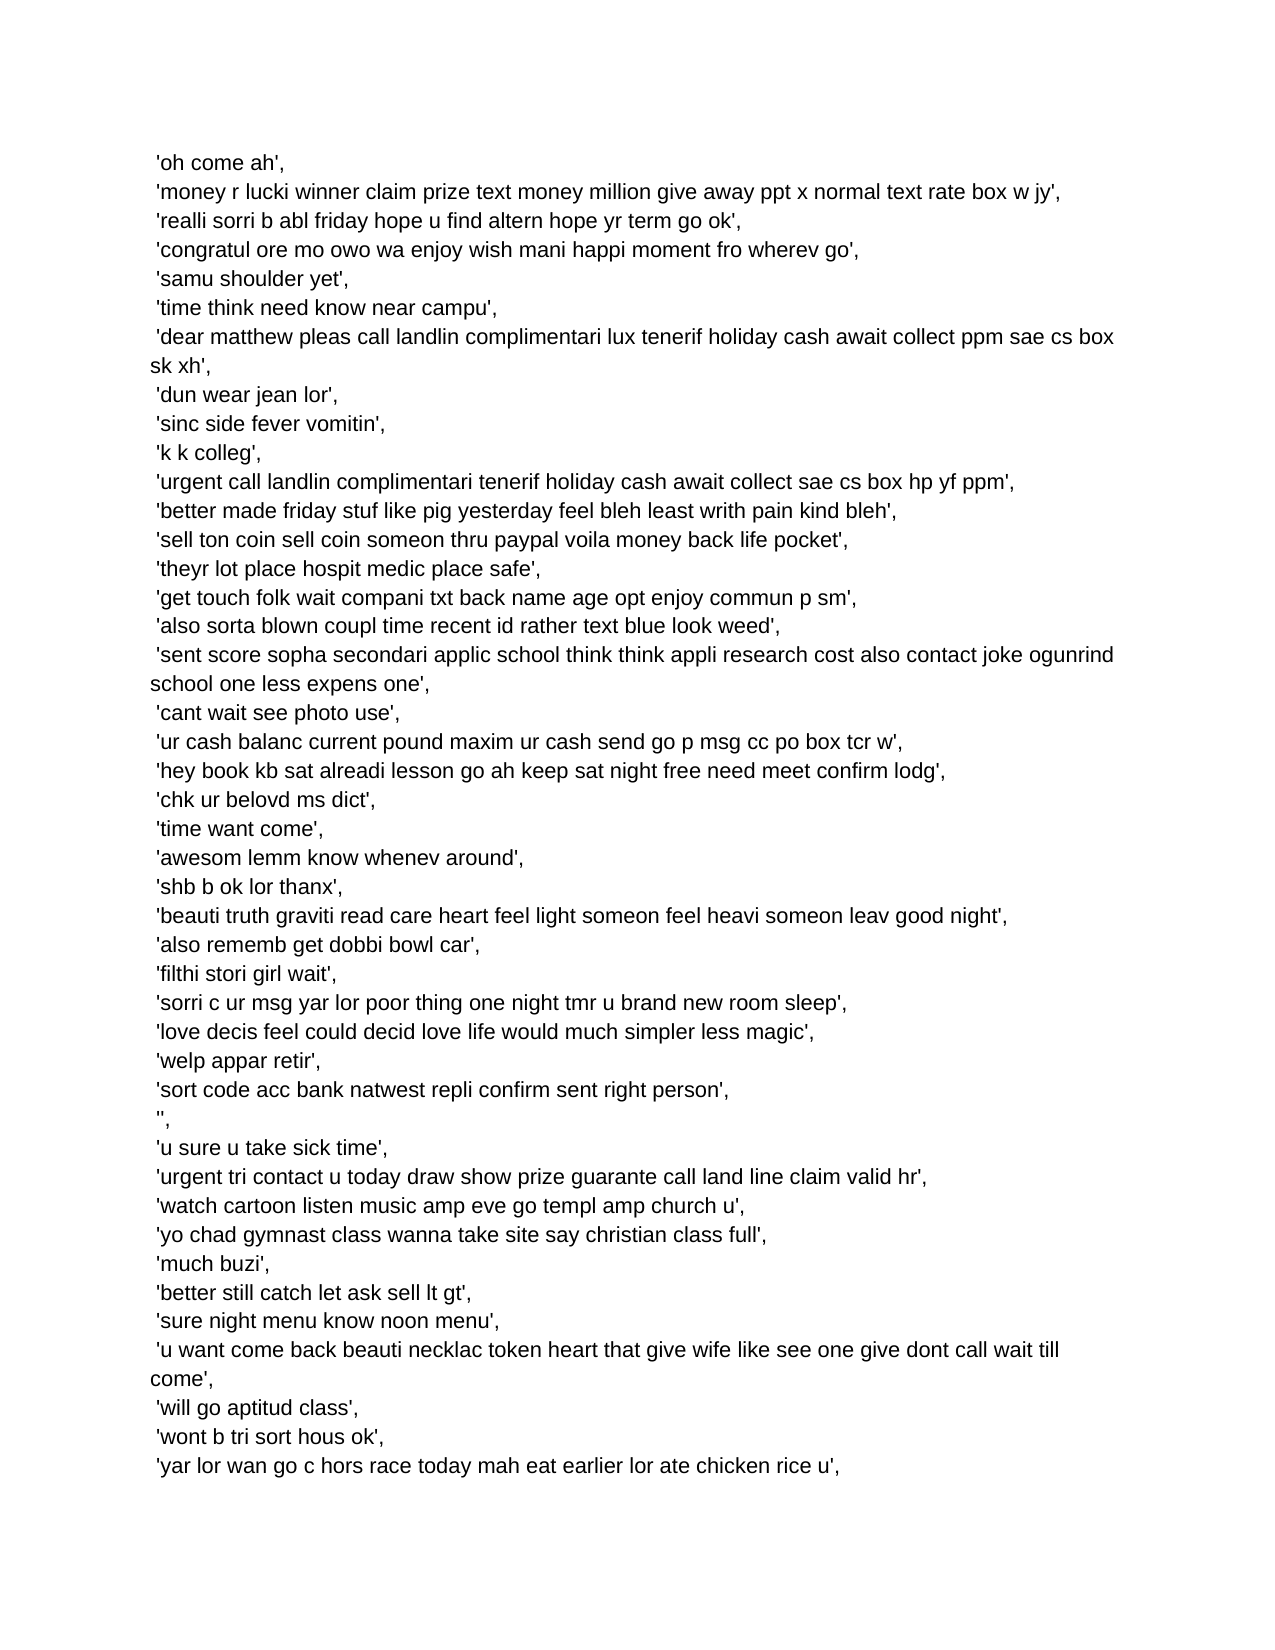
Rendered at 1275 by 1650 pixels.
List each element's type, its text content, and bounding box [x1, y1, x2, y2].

text 'wont b tri sort hous ok', [150, 1424, 1125, 1449]
text '', [150, 1106, 1125, 1131]
text 'time think need know near campu', [150, 295, 1125, 320]
text 'yo chad gymnast class wanna take site say christian class full', [150, 1221, 1125, 1247]
text 'theyr lot place hospit medic place safe', [150, 555, 1125, 581]
text 'awesom lemm know whenev around', [150, 845, 1125, 870]
text 'love decis feel could decid love life would much simpler less magic', [150, 1019, 1125, 1044]
text 'ur cash balanc current pound maxim ur cash send go p msg cc po box tcr w', [150, 729, 1125, 754]
text 'sell ton coin sell coin someon thru paypal voila money back life pocket', [150, 526, 1125, 552]
text 'money r lucki winner claim prize text money million give away ppt x normal text rate box w jy', [150, 179, 1125, 204]
text 'realli sorri b abl friday hope u find altern hope yr term go ok', [150, 208, 1125, 233]
text 'chk ur belovd ms dict', [150, 787, 1125, 812]
text 'oh come ah', [150, 150, 1125, 175]
text 'urgent call landlin complimentari tenerif holiday cash await collect sae cs box hp yf ppm', [150, 468, 1125, 494]
text 'time want come', [150, 816, 1125, 841]
text 'hey book kb sat alreadi lesson go ah keep sat night free need meet confirm lodg', [150, 758, 1125, 783]
text 'sorri c ur msg yar lor poor thing one night tmr u brand new room sleep', [150, 990, 1125, 1015]
text 'dear matthew pleas call landlin complimentari lux tenerif holiday cash await collect ppm sae cs box sk xh', [150, 324, 1125, 378]
text 'sent score sopha secondari applic school think think appli research cost also contact joke ogunrind school one less expens one', [150, 642, 1125, 696]
text 'shb b ok lor thanx', [150, 874, 1125, 899]
text 'get touch folk wait compani txt back name age opt enjoy commun p sm', [150, 584, 1125, 609]
text 'sure night menu know noon menu', [150, 1308, 1125, 1333]
text 'samu shoulder yet', [150, 266, 1125, 291]
text 'will go aptitud class', [150, 1395, 1125, 1420]
text 'also sorta blown coupl time recent id rather text blue look weed', [150, 613, 1125, 638]
text 'cant wait see photo use', [150, 700, 1125, 725]
text 'beauti truth graviti read care heart feel light someon feel heavi someon leav good night', [150, 903, 1125, 928]
text 'better made friday stuf like pig yesterday feel bleh least writh pain kind bleh', [150, 497, 1125, 523]
text 'sinc side fever vomitin', [150, 411, 1125, 436]
text 'filthi stori girl wait', [150, 961, 1125, 986]
text 'u sure u take sick time', [150, 1134, 1125, 1160]
text 'urgent tri contact u today draw show prize guarante call land line claim valid hr', [150, 1163, 1125, 1189]
text 'also rememb get dobbi bowl car', [150, 932, 1125, 957]
text 'sort code acc bank natwest repli confirm sent right person', [150, 1077, 1125, 1102]
text 'welp appar retir', [150, 1048, 1125, 1073]
text 'congratul ore mo owo wa enjoy wish mani happi moment fro wherev go', [150, 237, 1125, 262]
text 'u want come back beauti necklac token heart that give wife like see one give dont call wait till come', [150, 1337, 1125, 1391]
text 'watch cartoon listen music amp eve go templ amp church u', [150, 1192, 1125, 1218]
text 'dun wear jean lor', [150, 382, 1125, 407]
text 'yar lor wan go c hors race today mah eat earlier lor ate chicken rice u', [150, 1453, 1125, 1478]
text 'better still catch let ask sell lt gt', [150, 1279, 1125, 1304]
text 'k k colleg', [150, 439, 1125, 465]
text 'much buzi', [150, 1250, 1125, 1276]
